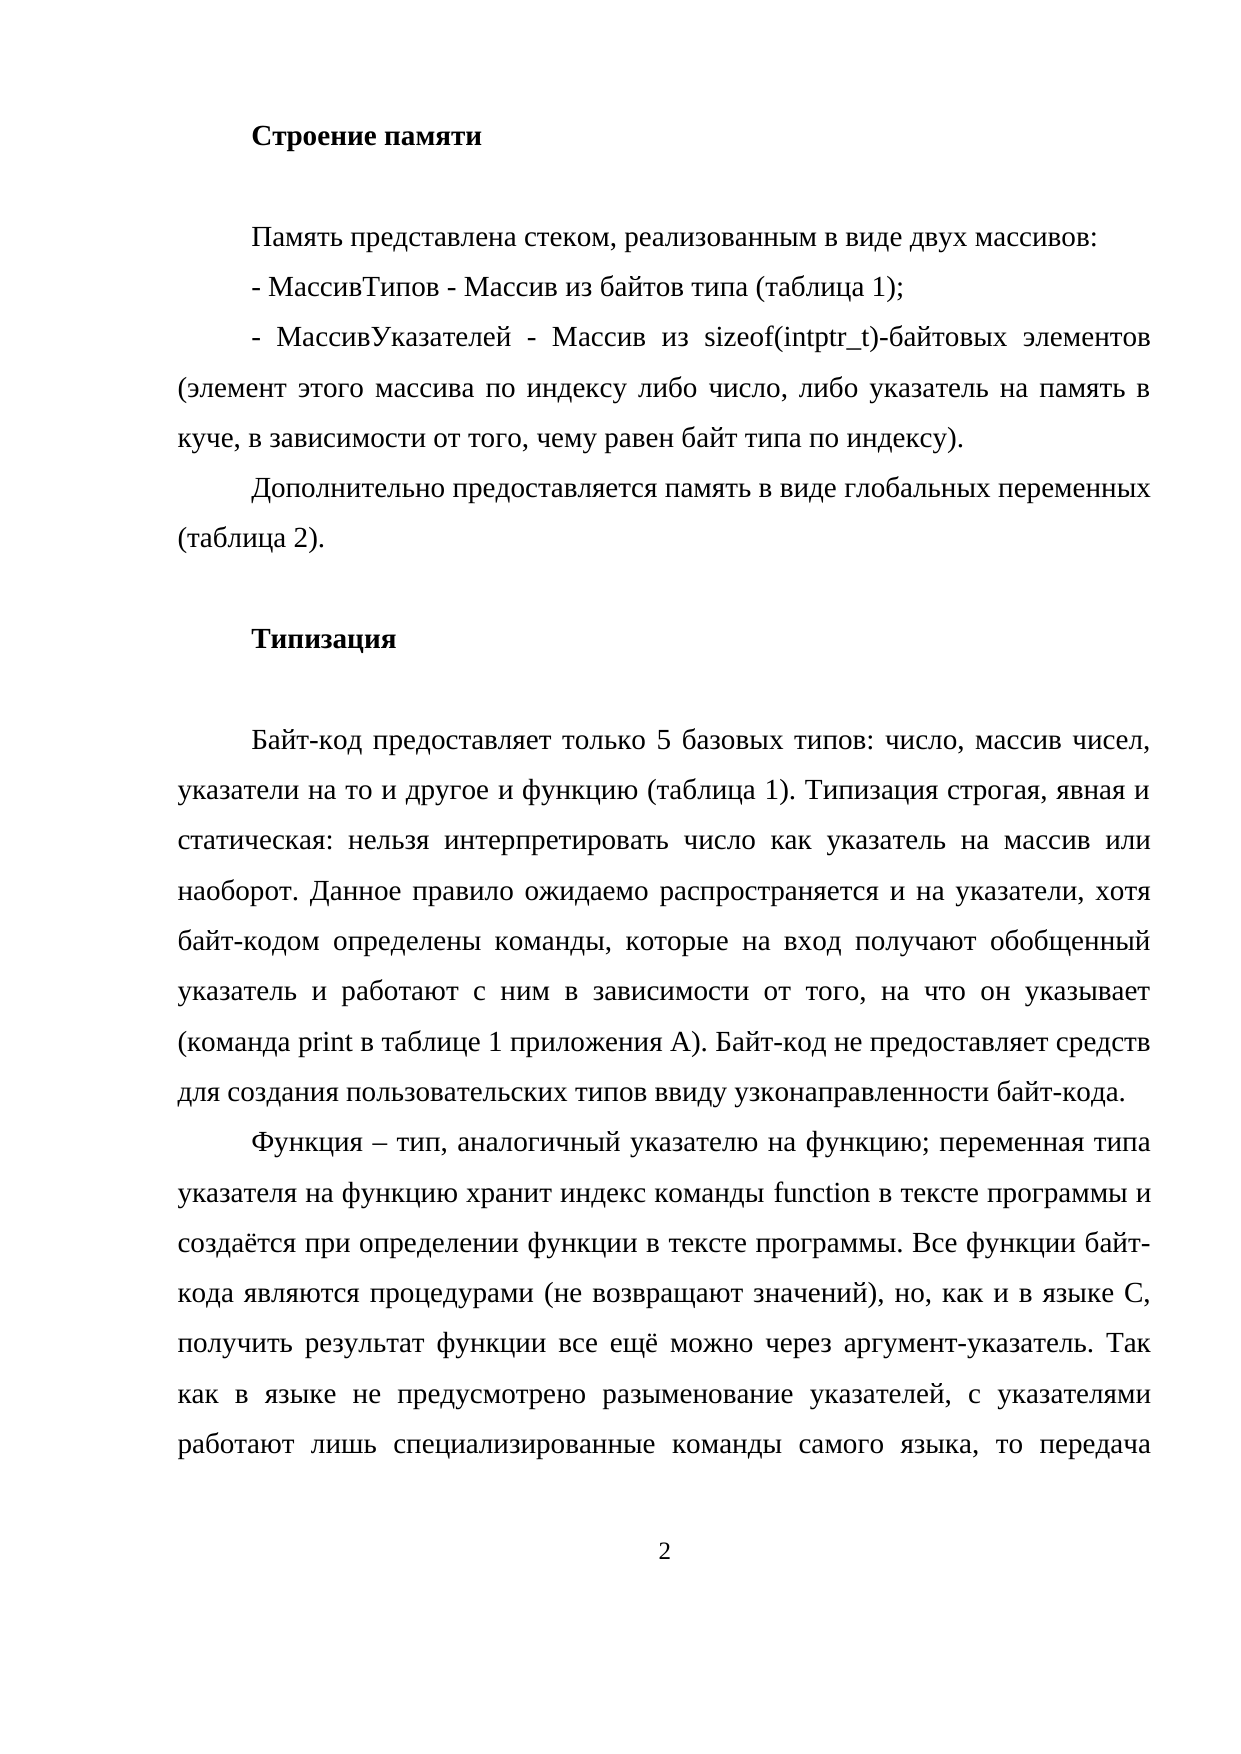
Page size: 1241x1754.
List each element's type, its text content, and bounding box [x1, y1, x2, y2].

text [177, 1124, 1152, 1460]
text Байт-код предоставляет только 5 базовых типов: число, массив чисел, указатели на то и другое и функцию (таблица 1). Типизация строгая, явная и статическая: нельзя интерпретировать число как указатель на массив или наоборот. Данное правило ожидаемо распространяется и на указатели, хотя байт-кодом определены команды, которые на вход получают обобщенный указатель и работают с ним в зависимости от того, на что он указывает (команда print в таблице 1 приложения А). Байт-код не предоставляет средств для создания пользовательских типов ввиду узконаправленности байт-кода. [177, 722, 1152, 1108]
text - МассивТипов - Массив из байтов типа (таблица 1); [177, 269, 1152, 303]
text Типизация [177, 621, 1152, 655]
text Cтроение памяти [251, 118, 1152, 152]
text Дополнительно предоставляется память в виде глобальных переменных (таблица 2). [177, 470, 1152, 554]
text Память представлена стеком, реализованным в виде двух массивов: [177, 219, 1152, 252]
text - МассивУказателей - Массив из sizeof(intptr_t)-байтовых элементов (элемент этого массива по индексу либо число, либо указатель на память в куче, в зависимости от того, чему равен байт типа по индексу). [177, 319, 1152, 453]
